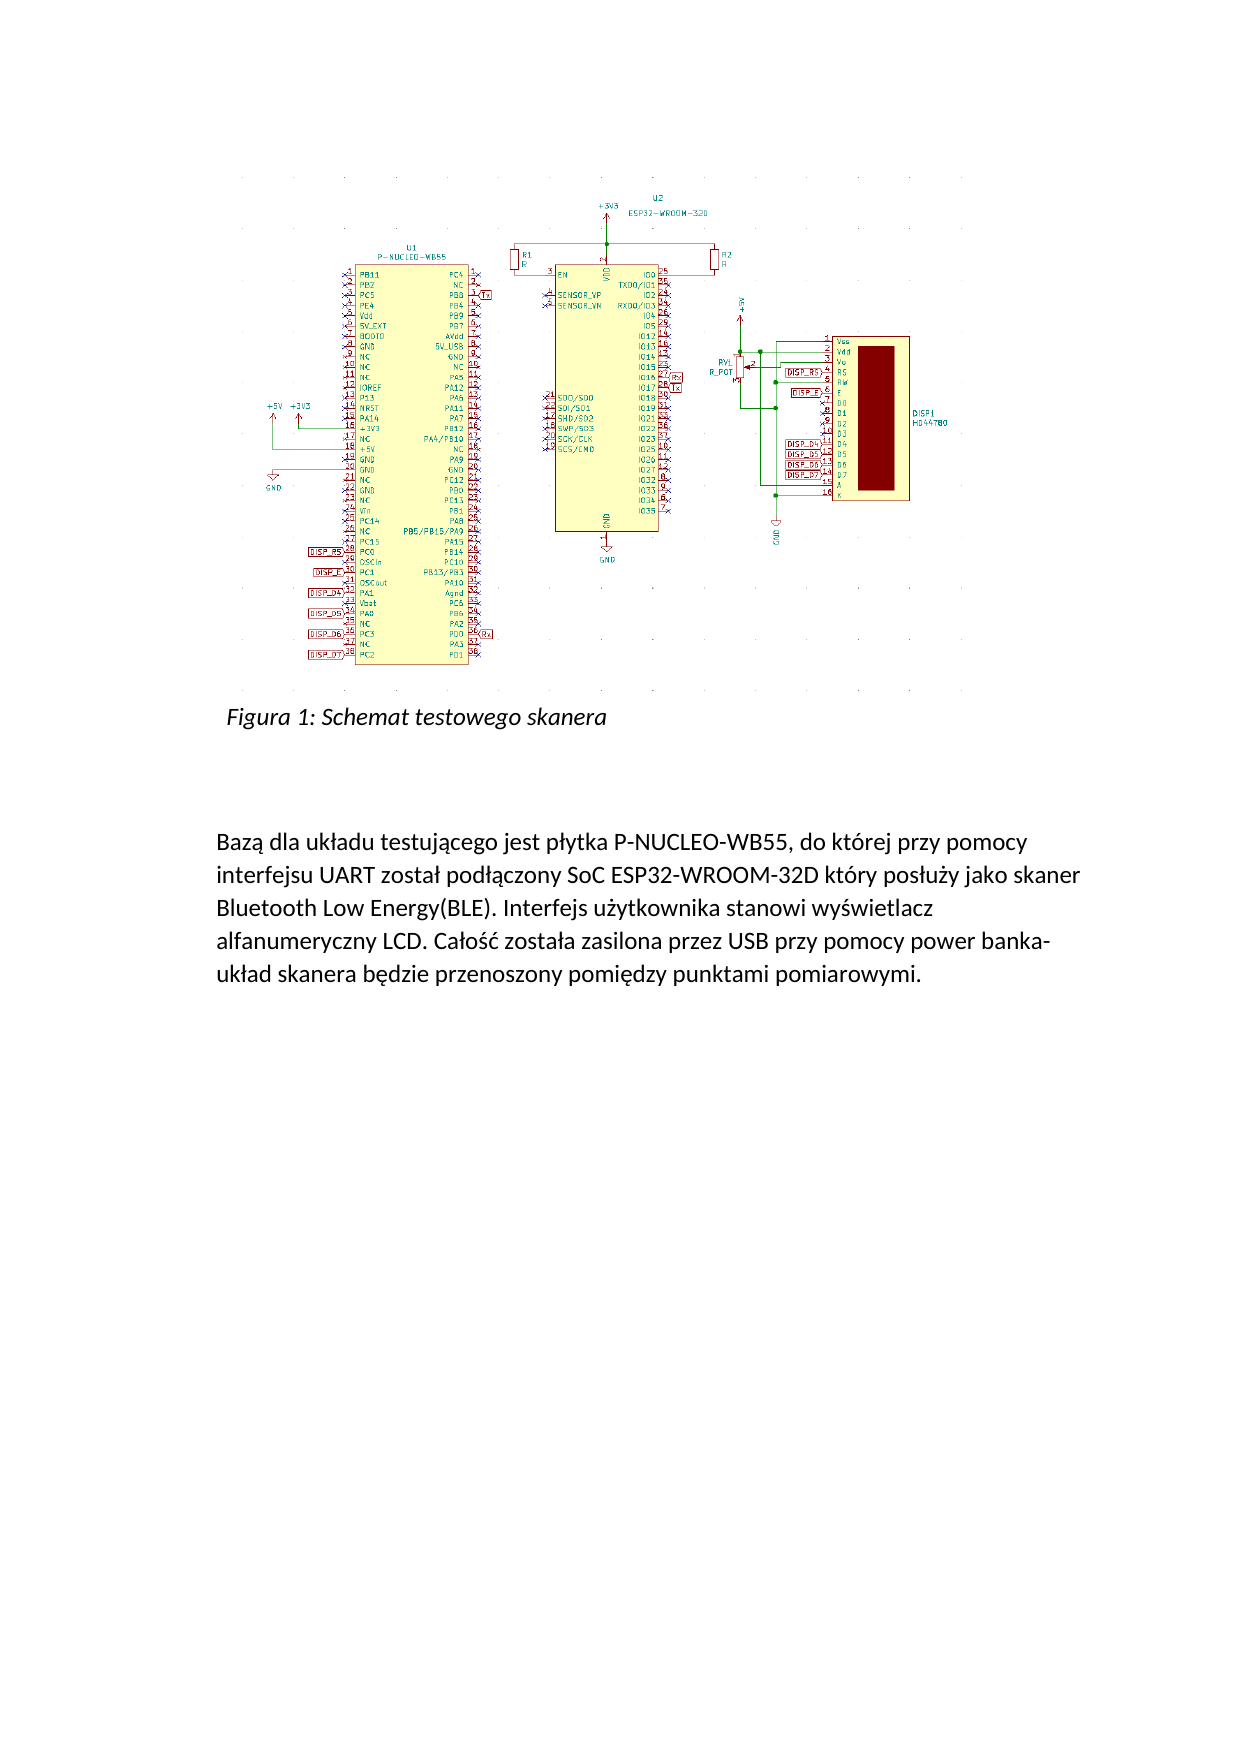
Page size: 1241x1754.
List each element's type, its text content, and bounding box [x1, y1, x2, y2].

picture [226, 160, 970, 699]
